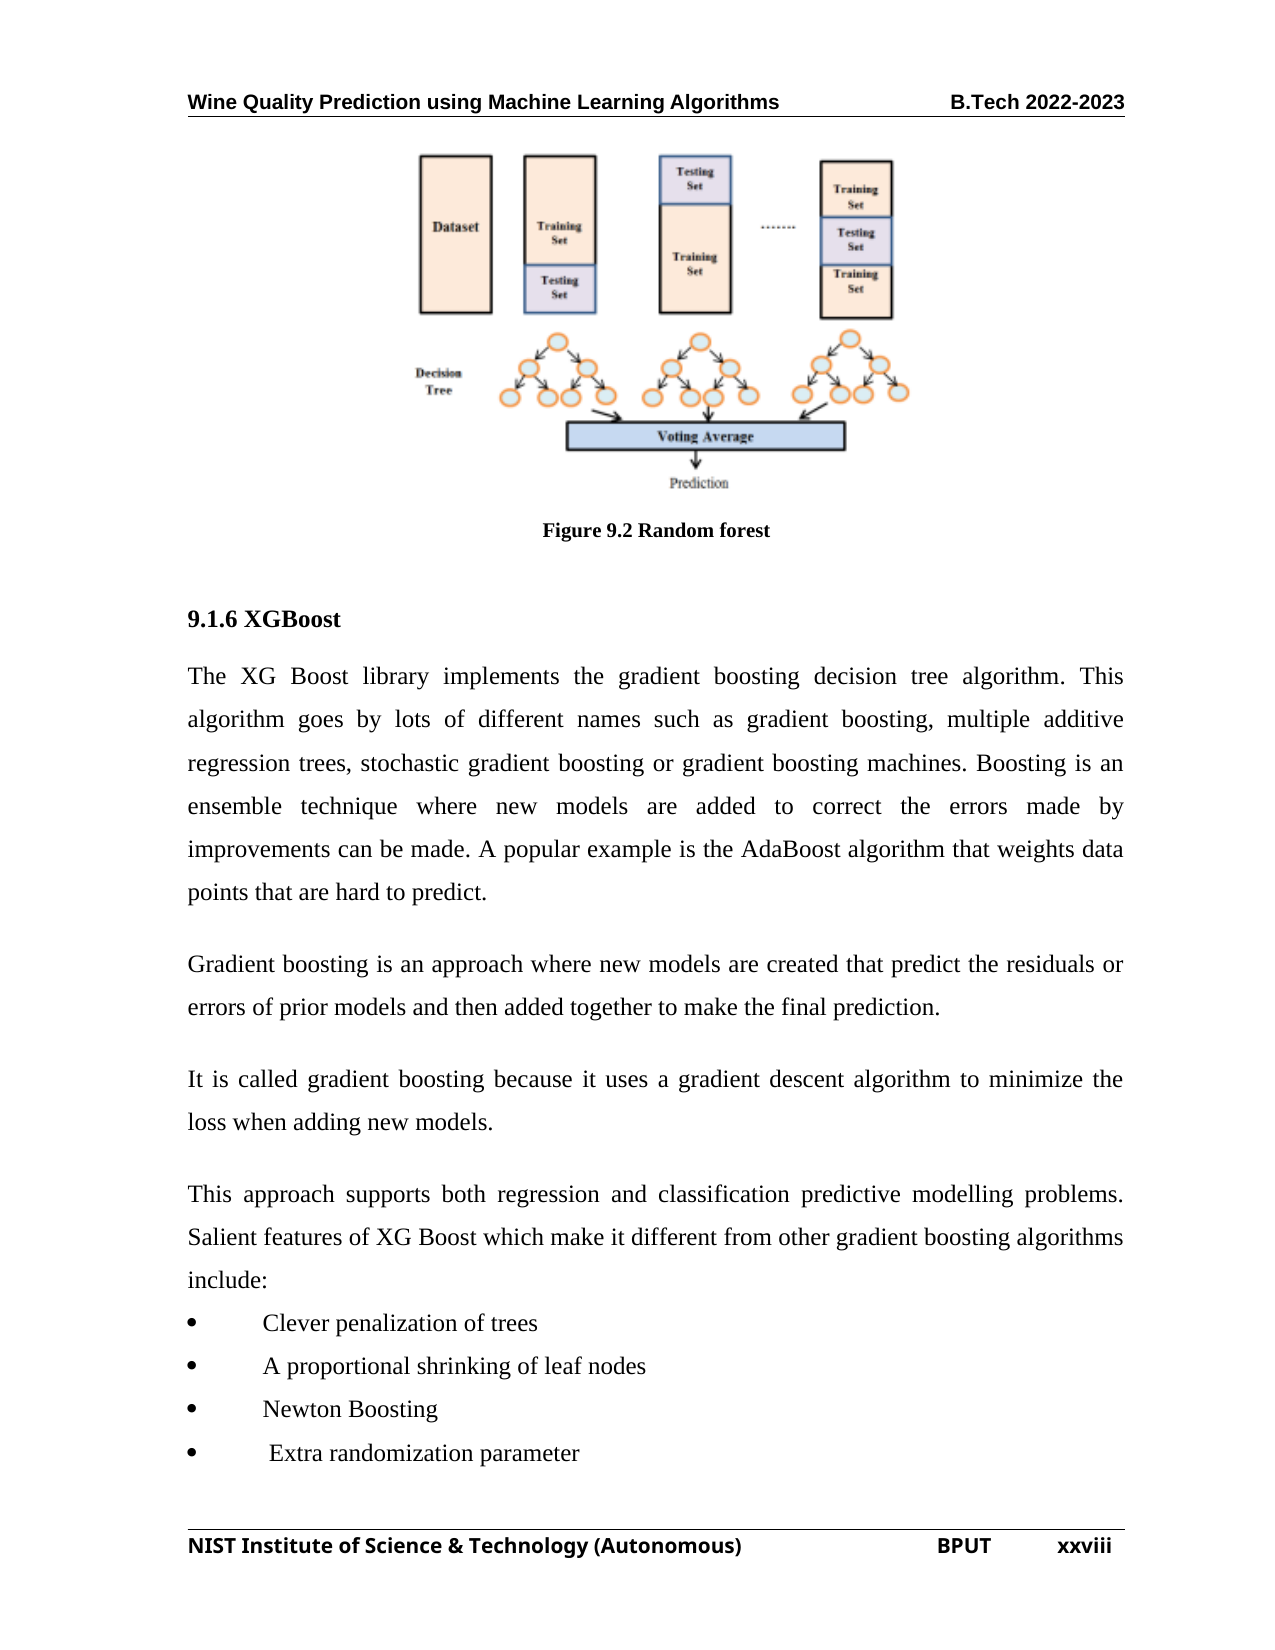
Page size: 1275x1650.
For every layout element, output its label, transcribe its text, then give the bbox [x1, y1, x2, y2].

text Gradient boosting is an approach where new models are created that predict the residuals or errors of prior models and then added together to make the final prediction. [187, 949, 1125, 1021]
list A proportional shrinking of leaf nodes [187, 1351, 1125, 1380]
subtitle Figure 9.2 Random forest [187, 517, 1125, 542]
subtitle 9.1.6 XGBoost [187, 604, 1125, 633]
text This approach supports both regression and classification predictive modelling problems. Salient features of XG Boost which make it different from other gradient boosting algorithms include: [187, 1179, 1125, 1294]
list Extra randomization parameter [187, 1438, 1125, 1466]
list Clever penalization of trees [187, 1308, 1125, 1337]
list Newton Boosting [187, 1394, 1125, 1423]
picture [378, 150, 935, 504]
text It is called gradient boosting because it uses a gradient descent algorithm to minimize the loss when adding new models. [187, 1064, 1125, 1136]
text The XG Boost library implements the gradient boosting decision tree algorithm. This algorithm goes by lots of different names such as gradient boosting, multiple additive regression trees, stochastic gradient boosting or gradient boosting machines. Boosting is an ensemble technique where new models are added to correct the errors made by improvements can be made. A popular example is the AdaBoost algorithm that weights data points that are hard to predict. [187, 661, 1125, 906]
